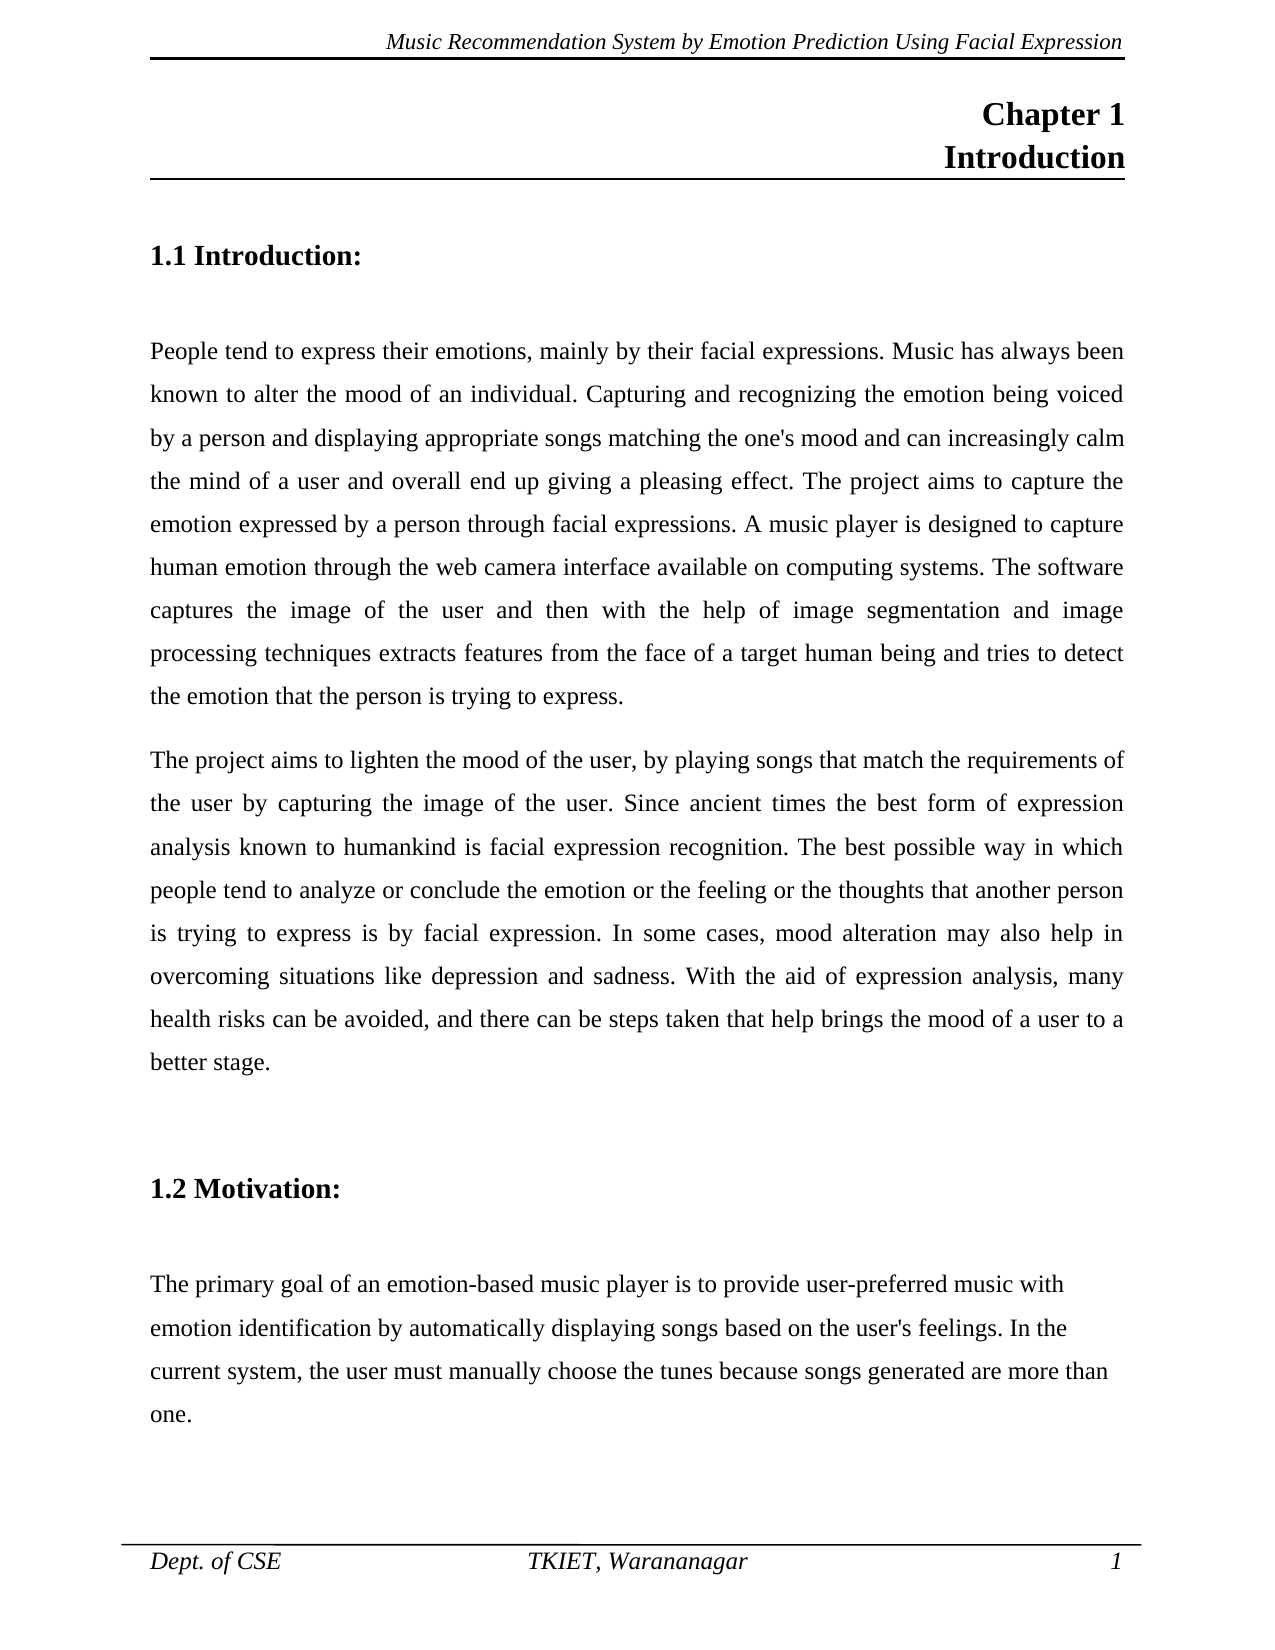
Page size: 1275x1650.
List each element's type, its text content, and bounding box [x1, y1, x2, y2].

text Chapter 1 [150, 94, 1125, 132]
list Introduction: [150, 238, 1125, 272]
list Motivation: [150, 1172, 1125, 1205]
text The project aims to lighten the mood of the user, by playing songs that match the requirements of the user by capturing the image of the user. Since ancient times the best form of expression analysis known to humankind is facial expression recognition. The best possible way in which people tend to analyze or conclude the emotion or the feeling or the thoughts that another person is trying to express is by facial expression. In some cases, mood alteration may also help in overcoming situations like depression and sadness. With the aid of expression analysis, many health risks can be avoided, and there can be steps taken that help brings the mood of a user to a better stage. [150, 745, 1125, 1076]
text People tend to express their emotions, mainly by their facial expressions. Music has always been known to alter the mood of an individual. Capturing and recognizing the emotion being voiced by a person and displaying appropriate songs matching the one's mood and can increasingly calm the mind of a user and overall end up giving a pleasing effect. The project aims to capture the emotion expressed by a person through facial expressions. A music player is designed to capture human emotion through the web camera interface available on computing systems. The software captures the image of the user and then with the help of image segmentation and image processing techniques extracts features from the face of a target human being and tries to detect the emotion that the person is trying to express. [150, 336, 1125, 710]
text The primary goal of an emotion-based music player is to provide user-preferred music with emotion identification by automatically displaying songs based on the user's feelings. In the current system, the user must manually choose the tunes because songs generated are more than one. [150, 1269, 1125, 1428]
text Introduction [150, 138, 1125, 178]
